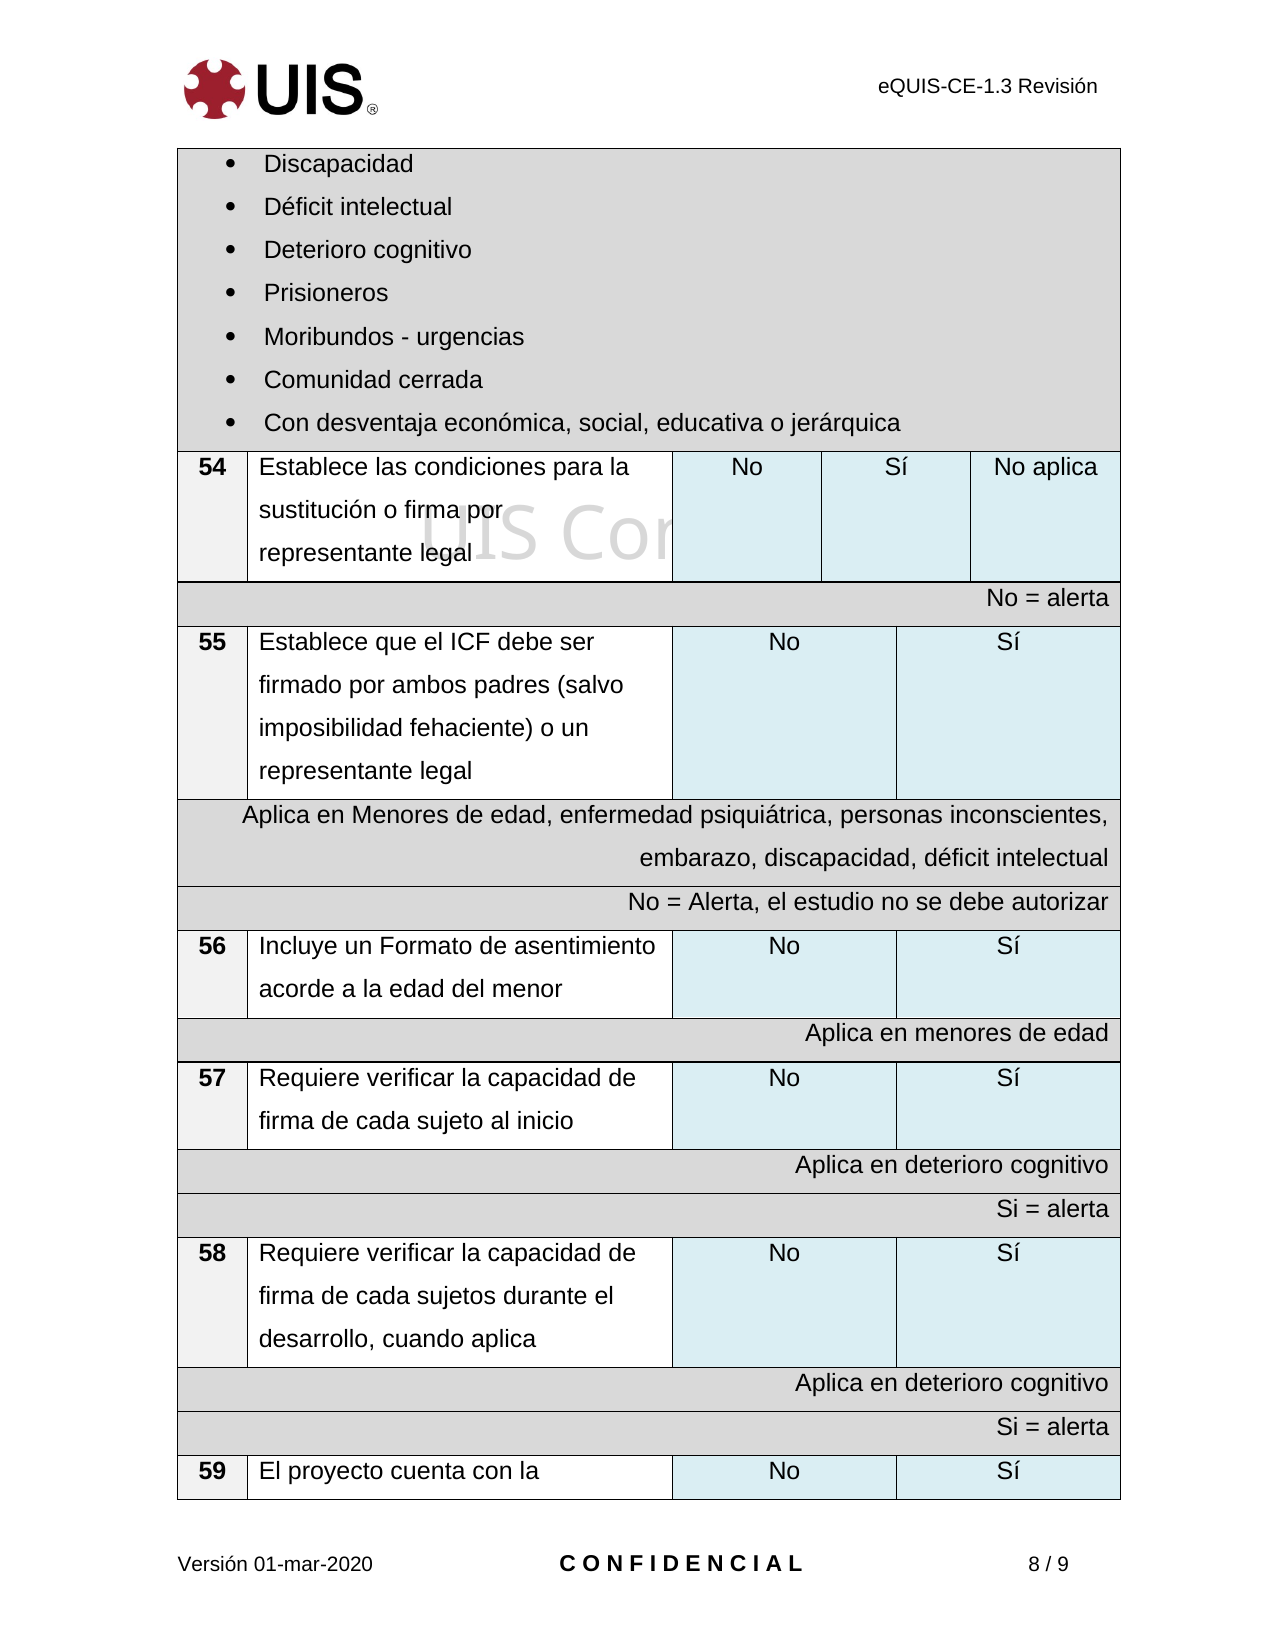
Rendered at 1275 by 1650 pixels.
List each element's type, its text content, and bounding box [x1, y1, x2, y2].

table_cell Sí [897, 627, 1120, 799]
table_cell Requiere verificar la capacidad de firma de cada sujetos durante el desarrollo, cuando aplica [248, 1238, 672, 1367]
table_cell No = alerta [178, 583, 1120, 626]
table_cell No [673, 931, 896, 1017]
table_cell 59 [178, 1456, 247, 1499]
table_cell No [673, 1063, 896, 1149]
table_cell 54 [178, 452, 247, 581]
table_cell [178, 149, 1120, 451]
table_cell Sí [897, 931, 1120, 1017]
table_cell Establece que el ICF debe ser firmado por ambos padres (salvo imposibilidad fehaciente) o un representante legal [248, 627, 672, 799]
table_cell No [673, 1456, 896, 1499]
picture [182, 57, 380, 121]
table_cell Si = alerta [178, 1412, 1120, 1455]
table_cell No = Alerta, el estudio no se debe autorizar [178, 887, 1120, 930]
table_cell No [673, 452, 821, 581]
table_cell No [673, 627, 896, 799]
table_cell Incluye un Formato de asentimiento acorde a la edad del menor [248, 931, 672, 1017]
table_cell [248, 1456, 672, 1499]
table_cell Establece las condiciones para la sustitución o firma por representante legal [248, 452, 672, 581]
table_cell Sí [897, 1238, 1120, 1367]
table_cell 55 [178, 627, 247, 799]
table_cell 58 [178, 1238, 247, 1367]
table_cell Aplica en deterioro cognitivo [178, 1368, 1120, 1411]
table_cell Sí [897, 1063, 1120, 1149]
table_cell Si = alerta [178, 1194, 1120, 1237]
table_cell 56 [178, 931, 247, 1017]
table_cell Aplica en Menores de edad, enfermedad psiquiátrica, personas inconscientes, embarazo, discapacidad, déficit intelectual [178, 800, 1120, 886]
table_cell Aplica en deterioro cognitivo [178, 1150, 1120, 1193]
table_cell Sí [822, 452, 970, 581]
table_cell No [673, 1238, 896, 1367]
table_cell No aplica [971, 452, 1120, 581]
table_cell Sí [897, 1456, 1120, 1499]
table_cell 57 [178, 1063, 247, 1149]
table_cell Requiere verificar la capacidad de firma de cada sujeto al inicio [248, 1063, 672, 1149]
table_cell Aplica en menores de edad [178, 1019, 1120, 1061]
